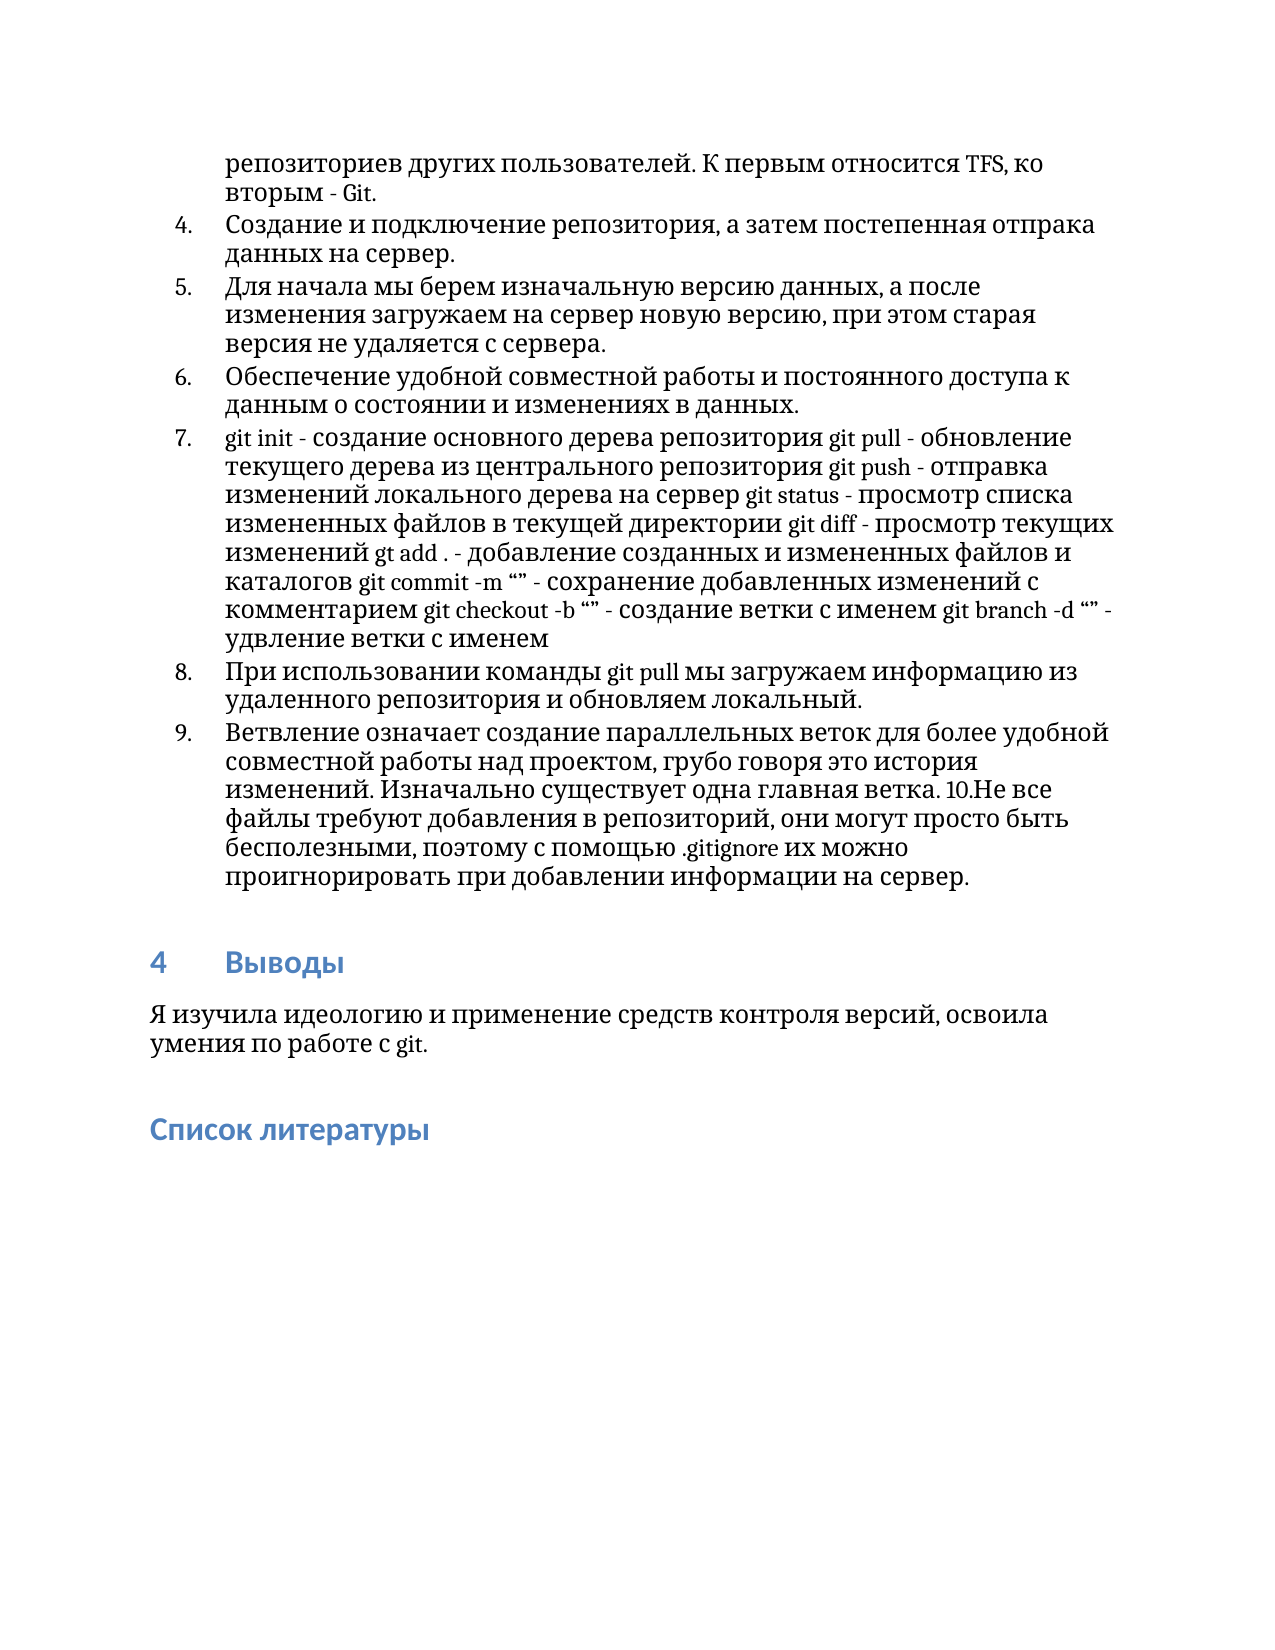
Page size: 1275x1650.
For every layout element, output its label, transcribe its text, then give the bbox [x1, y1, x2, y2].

list Создание и подключение репозитория, а затем постепенная отпрака данных на сервер. [175, 211, 1125, 269]
list Ветвление означает создание параллельных веток для более удобной совместной работы над проектом, грубо говоря это история изменений. Изначально существует одна главная ветка. 10.Не все файлы требуют добавления в репозиторий, они могут просто быть бесполезными, поэтому с помощью .gitignore их можно проигнорировать при добавлении информации на сервер. [175, 719, 1125, 891]
list Для начала мы берем изначальную версию данных, а после изменения загружаем на сервер новую версию, при этом старая версия не удаляется с сервера. [175, 272, 1125, 359]
list Обеспечение удобной совместной работы и постоянного доступа к данным о состоянии и изменениях в данных. [175, 362, 1125, 420]
subtitle Список литературы [150, 1108, 1125, 1149]
text Я изучила идеологию и применение средств контроля версий, освоила умения по работе с git. [150, 1001, 1125, 1058]
list git init - создание основного дерева репозитория git pull - обновление текущего дерева из центрального репозитория git push - отправка изменений локального дерева на сервер git status - просмотр списка измененных файлов в текущей директории git diff - просмотр текущих изменений gt add . - добавление созданных и измененных файлов и каталогов git commit -m “” - сохранение добавленных изменений с комментарием git checkout -b “” - создание ветки с именем git branch -d “” - удвление ветки с именем [175, 424, 1125, 654]
list При использовании команды git pull мы загружаем информацию из удаленного репозитория и обновляем локальный. [175, 657, 1125, 715]
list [175, 150, 1125, 207]
subtitle 4 Выводы [150, 941, 1125, 982]
